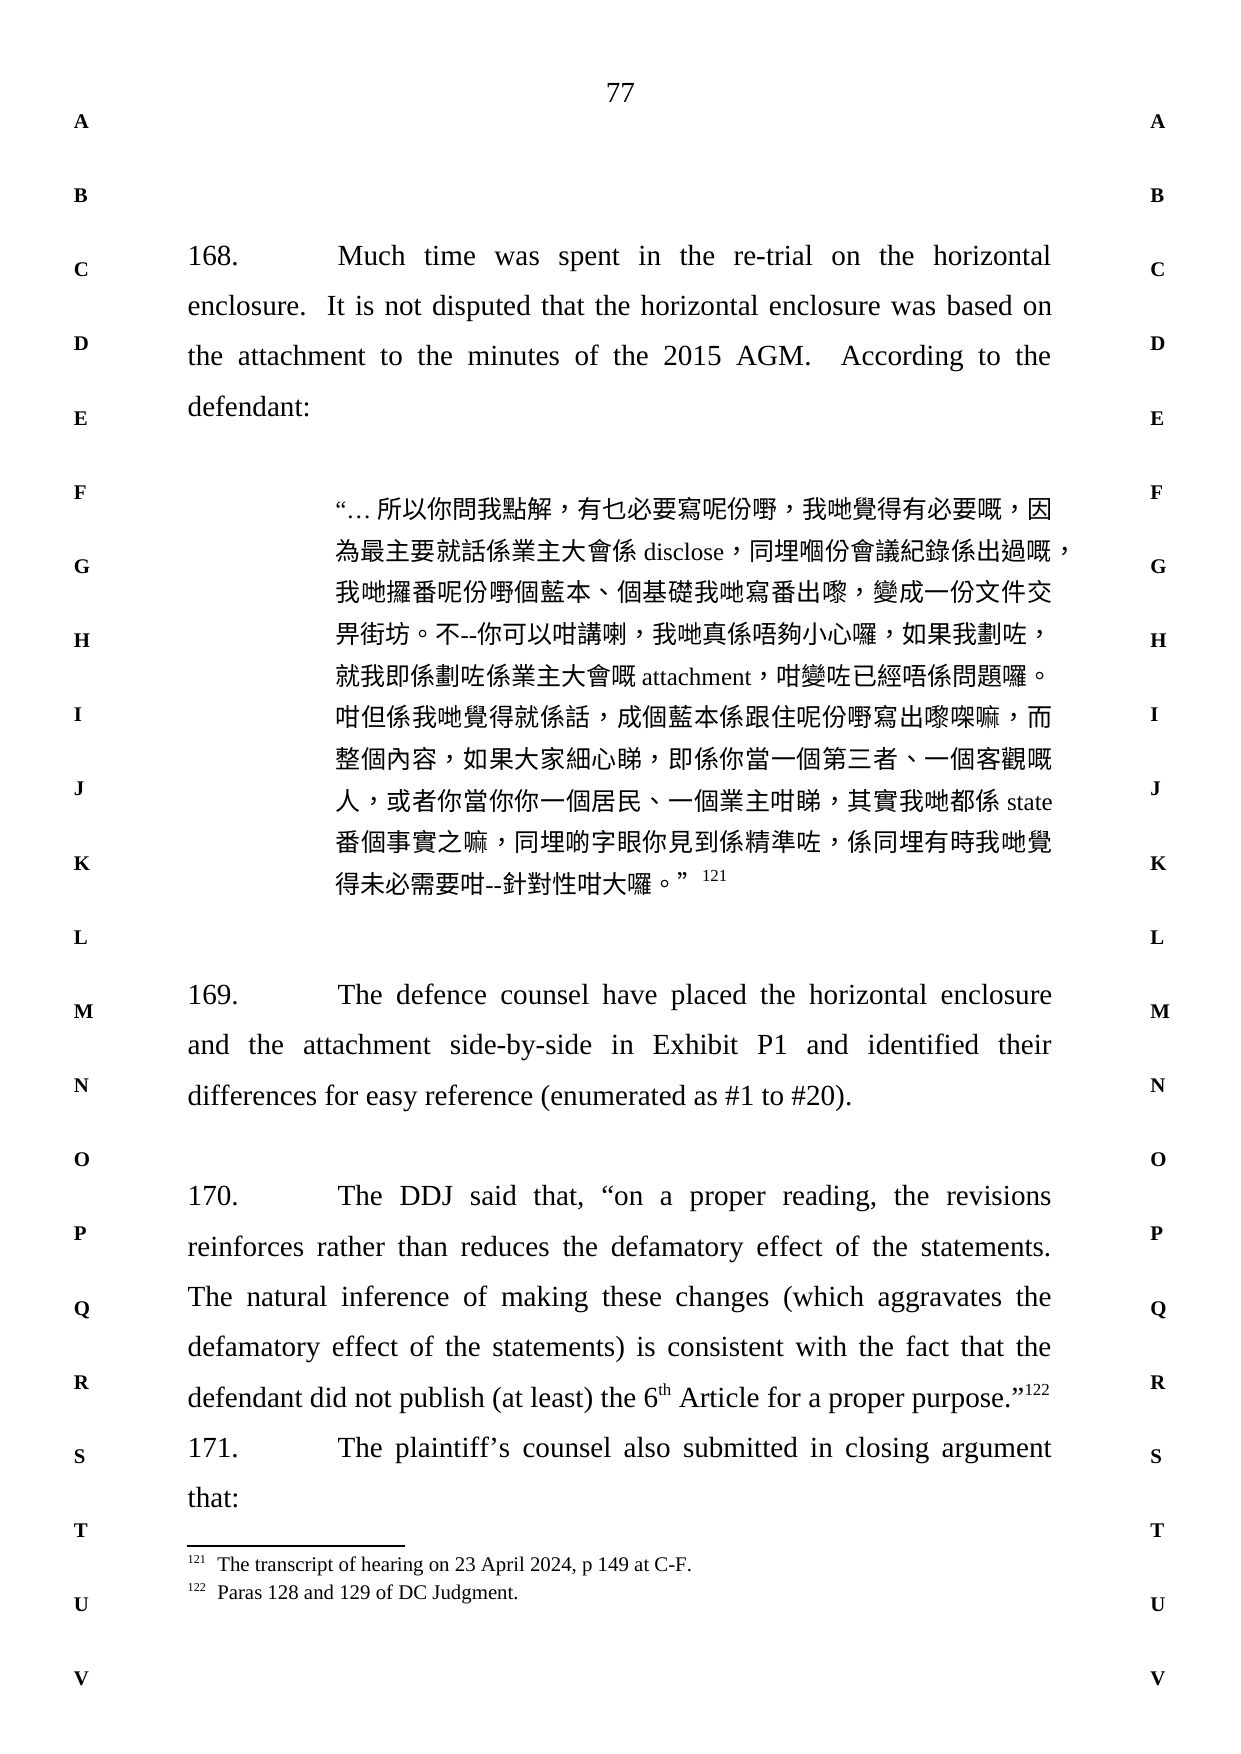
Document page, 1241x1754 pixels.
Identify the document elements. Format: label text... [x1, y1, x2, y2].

list Much time was spent in the re-trial on the horizontal enclosure. It is not disputed that the horizontal enclosure was based on the attachment to the minutes of the 2015 AGM. According to the defendant: [187, 238, 1053, 422]
text “… 所以你問我點解，有乜必要寫呢份嘢，我哋覺得有必要嘅，因為最主要就話係業主大會係disclose，同埋嗰份會議紀錄係出過嘅，我哋攞番呢份嘢個藍本、個基礎我哋寫番出嚟，變成一份文件交畀街坊。不--你可以咁講喇，我哋真係唔夠小心囉，如果我劃咗，就我即係劃咗係業主大會嘅attachment，咁變咗已經唔係問題囉。咁但係我哋覺得就係話，成個藍本係跟住呢份嘢寫出嚟㗎嘛，而整個內容，如果大家細心睇，即係你當一個第三者、一個客觀嘅人，或者你當你你一個居民、一個業主咁睇，其實我哋都係state番個事實之嘛，同埋啲字眼你見到係精準咗，係同埋有時我哋覺得未必需要咁--針對性咁大囉。” [335, 489, 1053, 901]
list The DDJ said that, “on a proper reading, the revisions reinforces rather than reduces the defamatory effect of the statements. The natural inference of making these changes (which aggravates the defamatory effect of the statements) is consistent with the fact that the defendant did not publish (at least) the 6th Article for a proper purpose.” [187, 1178, 1053, 1413]
list The defence counsel have placed the horizontal enclosure and the attachment side-by-side in Exhibit P1 and identified their differences for easy reference (enumerated as #1 to #20). [187, 977, 1053, 1111]
list The plaintiff’s counsel also submitted in closing argument that: [187, 1430, 1053, 1514]
